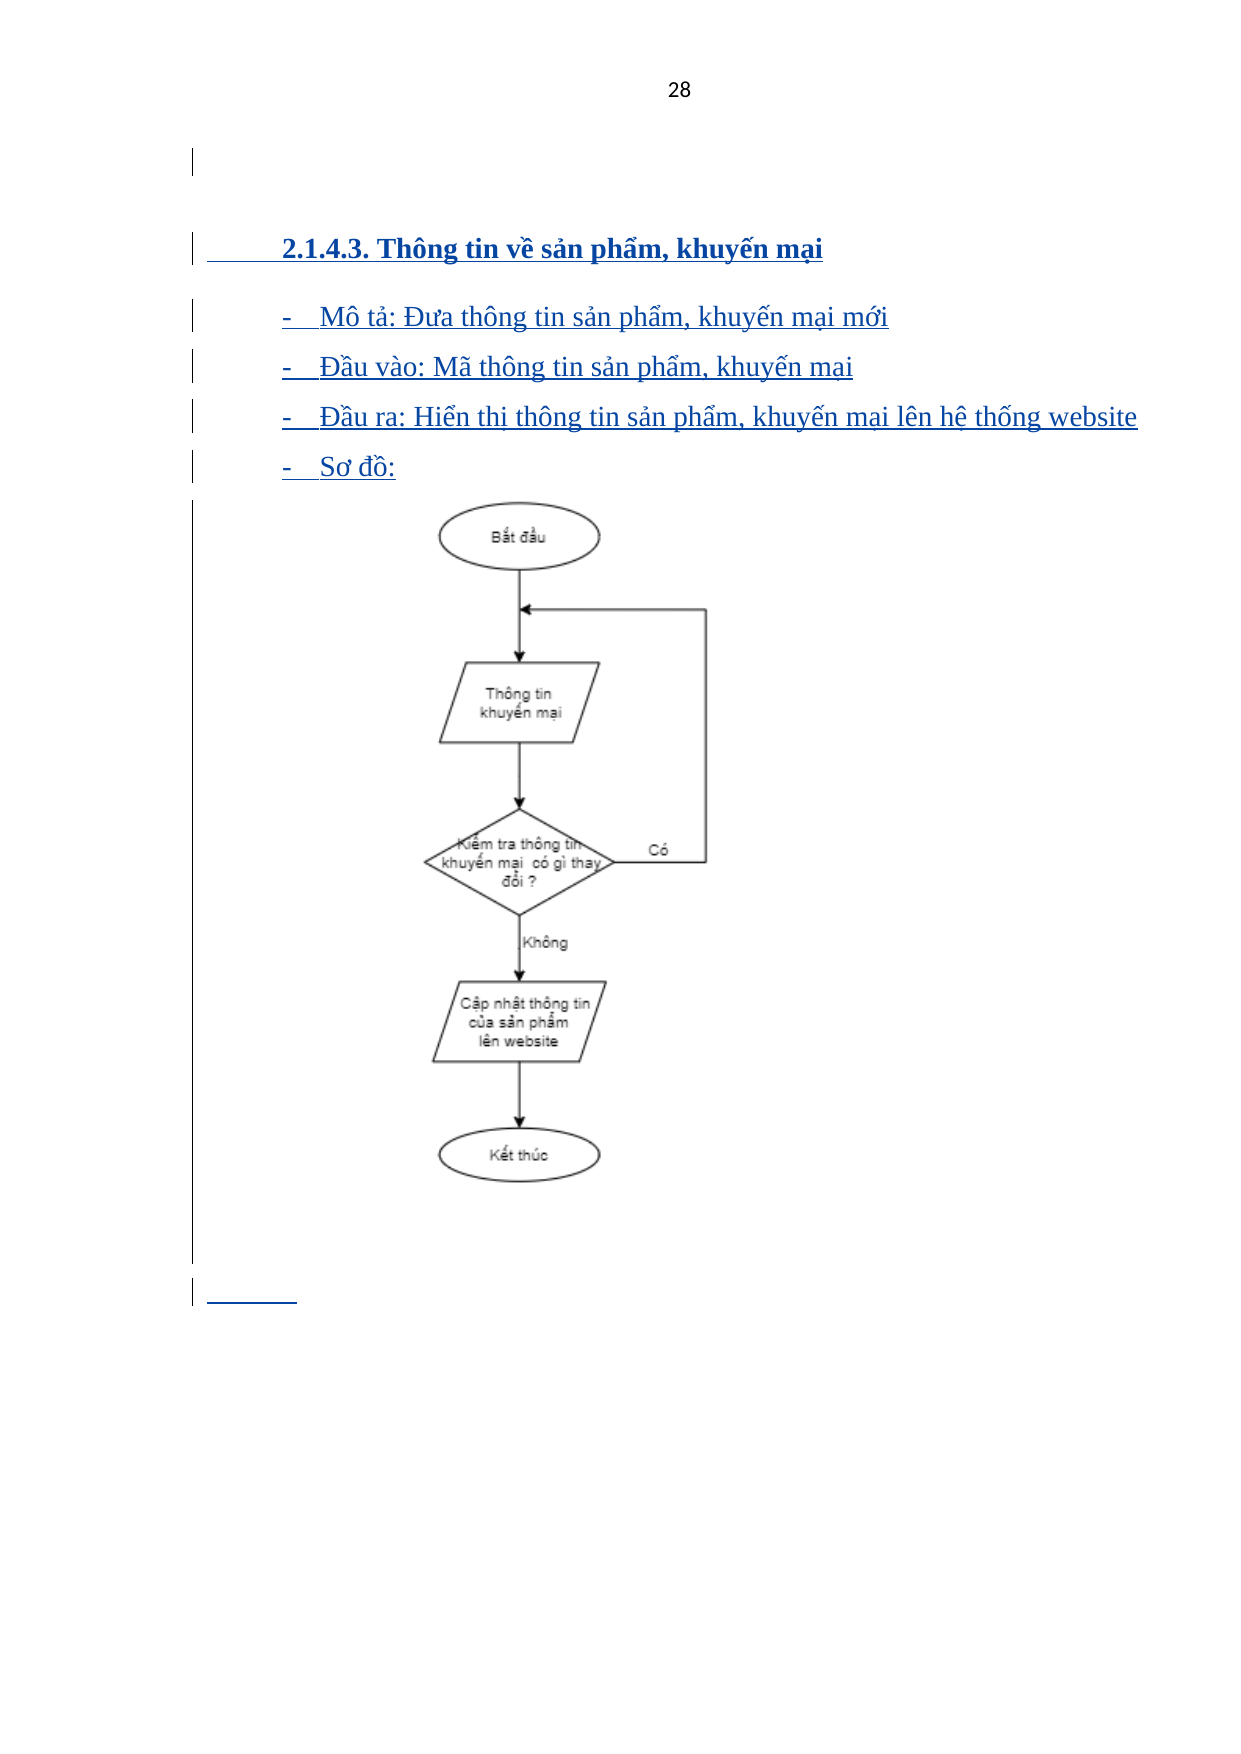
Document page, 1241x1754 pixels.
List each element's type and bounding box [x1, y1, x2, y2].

picture [319, 500, 831, 1264]
